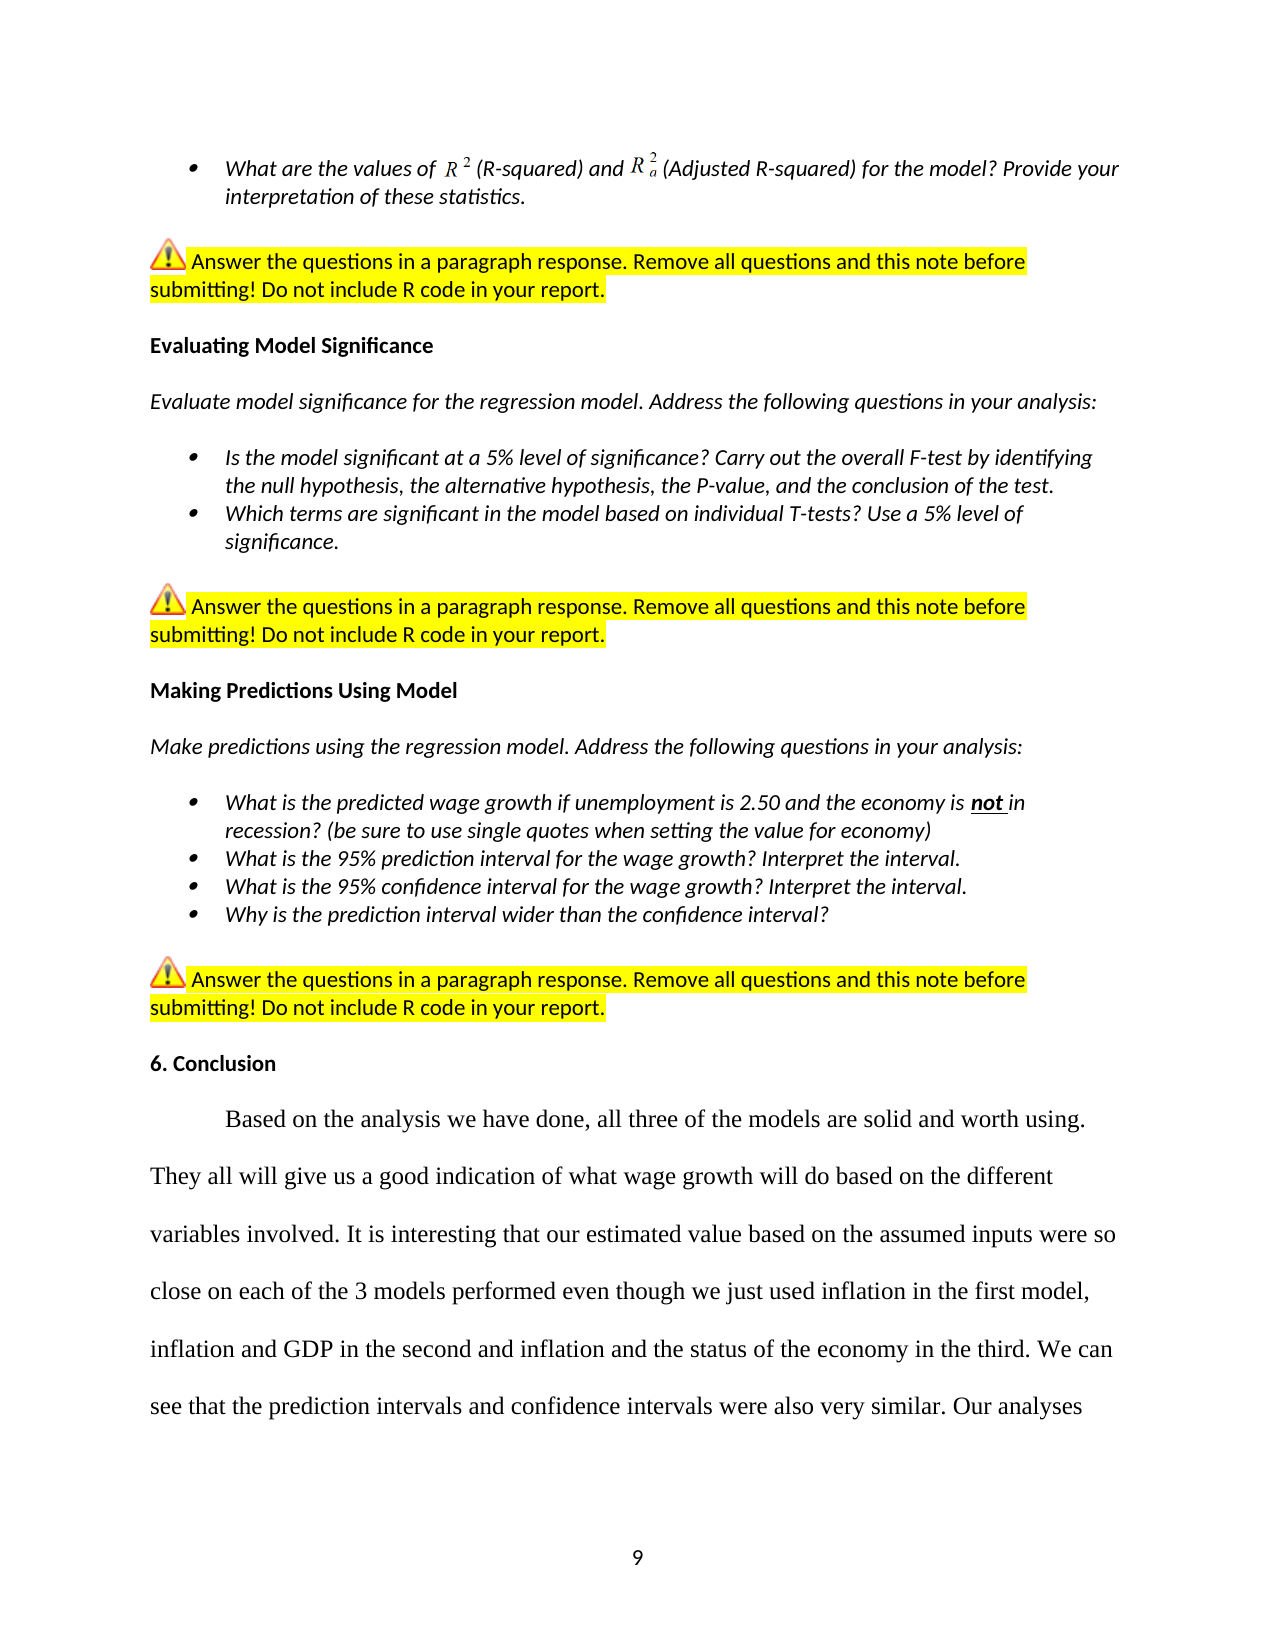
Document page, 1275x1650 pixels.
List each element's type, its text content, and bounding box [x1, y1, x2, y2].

list Is the model significant at a 5% level of significance? Carry out the overall F-test by identifying the null hypothesis, the alternative hypothesis, the P-value, and the conclusion of the test. [187, 443, 1125, 499]
list What is the 95% prediction interval for the wage growth? Interpret the interval. [187, 844, 1125, 872]
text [150, 1104, 1125, 1420]
list Which terms are significant in the model based on individual T-tests? Use a 5% level of significance. [187, 499, 1125, 555]
picture [150, 583, 186, 615]
picture [150, 956, 186, 988]
list What is the predicted wage growth if unemployment is 2.50 and the economy is not in recession? (be sure to use single quotes when setting the value for economy) [187, 788, 1125, 844]
subtitle Making Predictions Using Model [150, 676, 1125, 704]
list What are the values of (R-squared) and (Adjusted R-squared) for the model? Provide your interpretation of these statistics. [187, 150, 1125, 210]
text Make predictions using the regression model. Address the following questions in your analysis: [150, 732, 1125, 760]
subtitle Evaluating Model Significance [150, 331, 1125, 359]
text Answer the questions in a paragraph response. Remove all questions and this note before submitting! Do not include R code in your report. [150, 957, 1125, 1022]
text Evaluate model significance for the regression model. Address the following questions in your analysis: [150, 387, 1125, 415]
text Answer the questions in a paragraph response. Remove all questions and this note before submitting! Do not include R code in your report. [186, 583, 1125, 648]
picture [150, 238, 187, 270]
list Why is the prediction interval wider than the confidence interval? [187, 901, 1125, 928]
picture [441, 154, 471, 177]
picture [629, 150, 657, 177]
subtitle 6. Conclusion [150, 1049, 1125, 1078]
text Answer the questions in a paragraph response. Remove all questions and this note before submitting! Do not include R code in your report. [187, 238, 1125, 303]
list What is the 95% confidence interval for the wage growth? Interpret the interval. [187, 872, 1125, 901]
